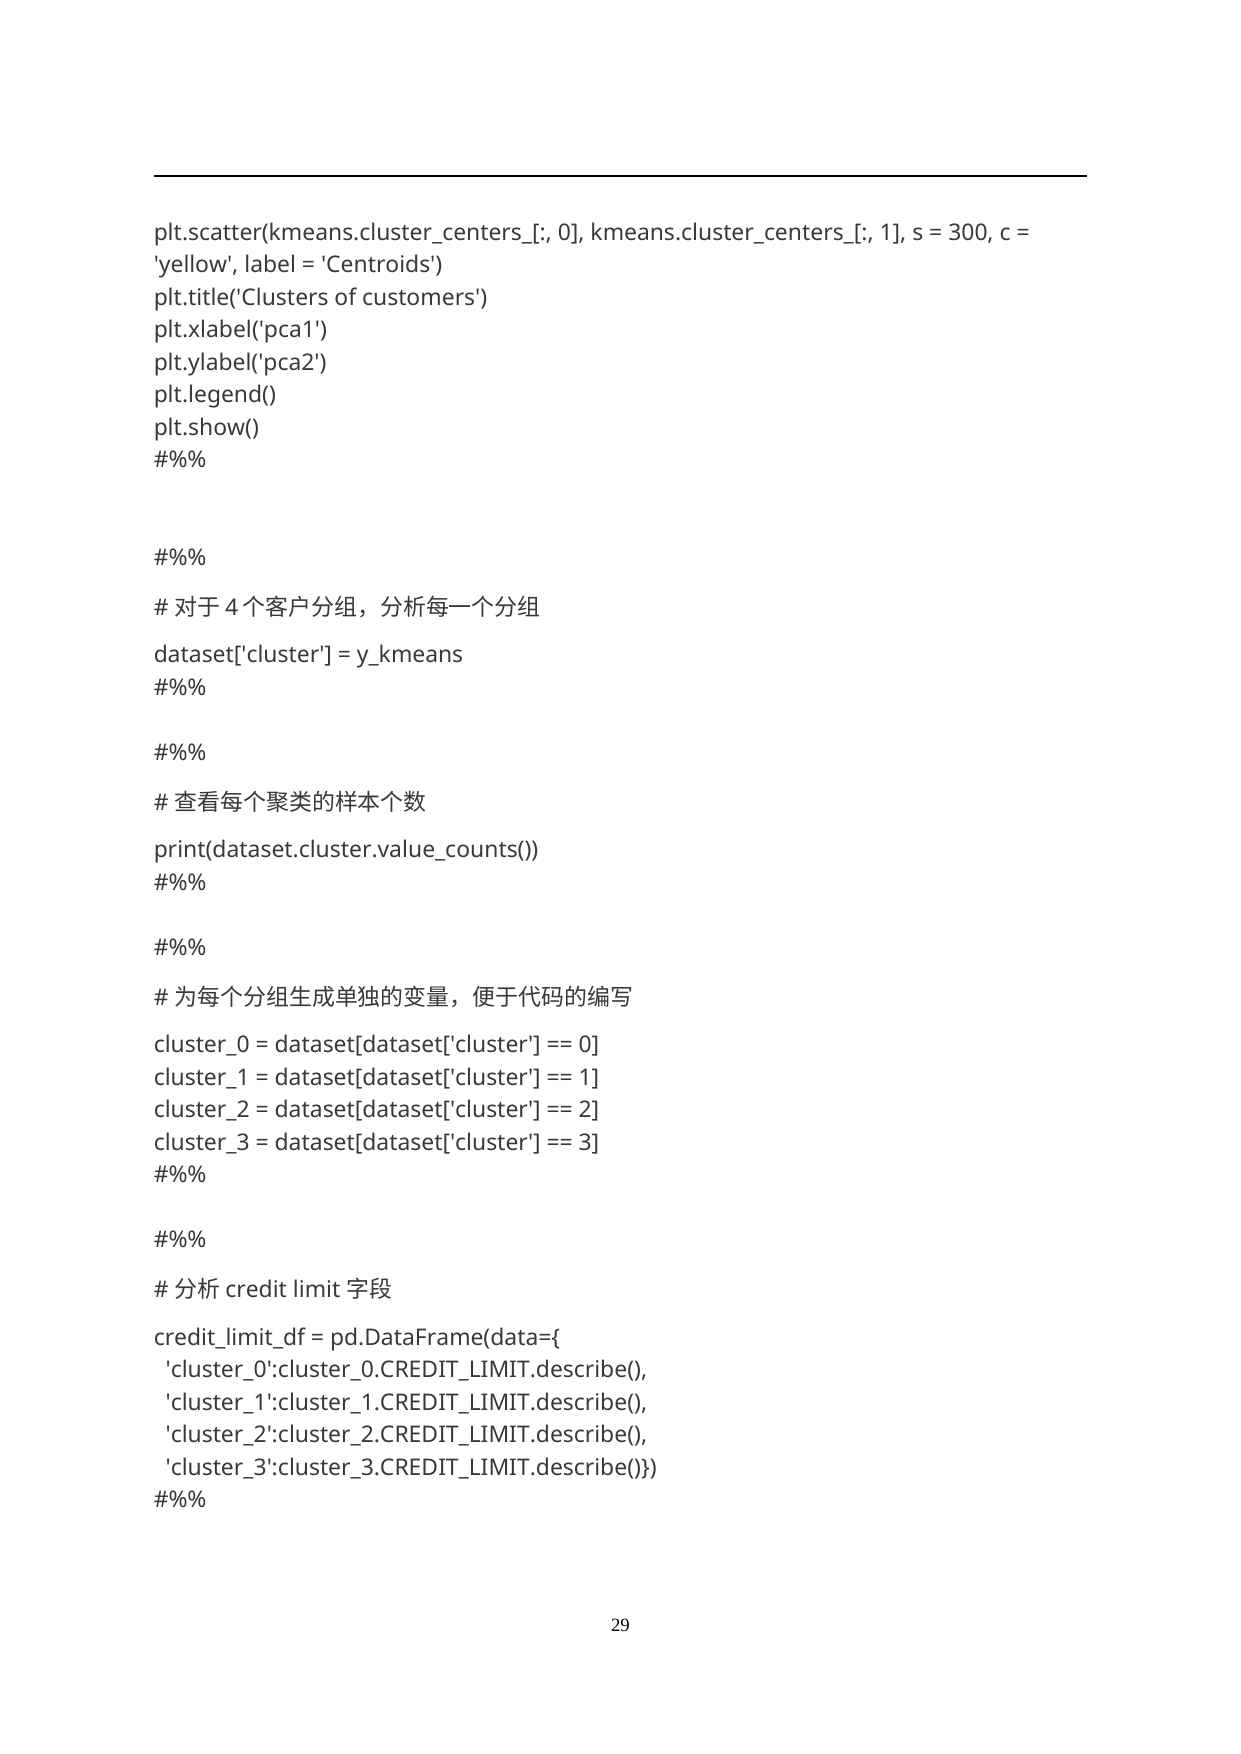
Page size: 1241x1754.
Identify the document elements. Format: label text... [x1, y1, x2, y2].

text #%% [153, 1483, 1087, 1515]
text print(dataset.cluster.value_counts()) [153, 833, 1087, 865]
text plt.scatter(kmeans.cluster_centers_[:, 0], kmeans.cluster_centers_[:, 1], s = 300, c = 'yellow', label = 'Centroids') [153, 215, 1087, 280]
text 'cluster_1':cluster_1.CREDIT_LIMIT.describe(), [153, 1385, 1087, 1418]
text # 对于4个客户分组，分析每一个分组 [153, 573, 1087, 638]
text cluster_0 = dataset[dataset['cluster'] == 0] [153, 1028, 1087, 1060]
text cluster_1 = dataset[dataset['cluster'] == 1] [153, 1060, 1087, 1093]
text #%% [153, 735, 1087, 768]
text cluster_2 = dataset[dataset['cluster'] == 2] [153, 1093, 1087, 1125]
text plt.xlabel('pca1') [153, 313, 1087, 345]
text 'cluster_2':cluster_2.CREDIT_LIMIT.describe(), [153, 1418, 1087, 1450]
text cluster_3 = dataset[dataset['cluster'] == 3] [153, 1125, 1087, 1158]
text #%% [153, 865, 1087, 898]
text credit_limit_df = pd.DataFrame(data={ [153, 1320, 1087, 1353]
text plt.ylabel('pca2') [153, 345, 1087, 378]
text dataset['cluster'] = y_kmeans [153, 638, 1087, 670]
text #%% [153, 930, 1087, 963]
text 'cluster_0':cluster_0.CREDIT_LIMIT.describe(), [153, 1353, 1087, 1385]
text #%% [153, 443, 1087, 475]
text plt.legend() [153, 378, 1087, 410]
text plt.title('Clusters of customers') [153, 280, 1087, 313]
text #%% [153, 540, 1087, 573]
text 'cluster_3':cluster_3.CREDIT_LIMIT.describe()}) [153, 1450, 1087, 1483]
text #%% [153, 1223, 1087, 1255]
text # 为每个分组生成单独的变量，便于代码的编写 [153, 963, 1087, 1028]
text # 查看每个聚类的样本个数 [153, 768, 1087, 833]
text #%% [153, 670, 1087, 703]
text # 分析 credit limit 字段 [153, 1255, 1087, 1320]
text #%% [153, 1158, 1087, 1190]
text plt.show() [153, 410, 1087, 443]
